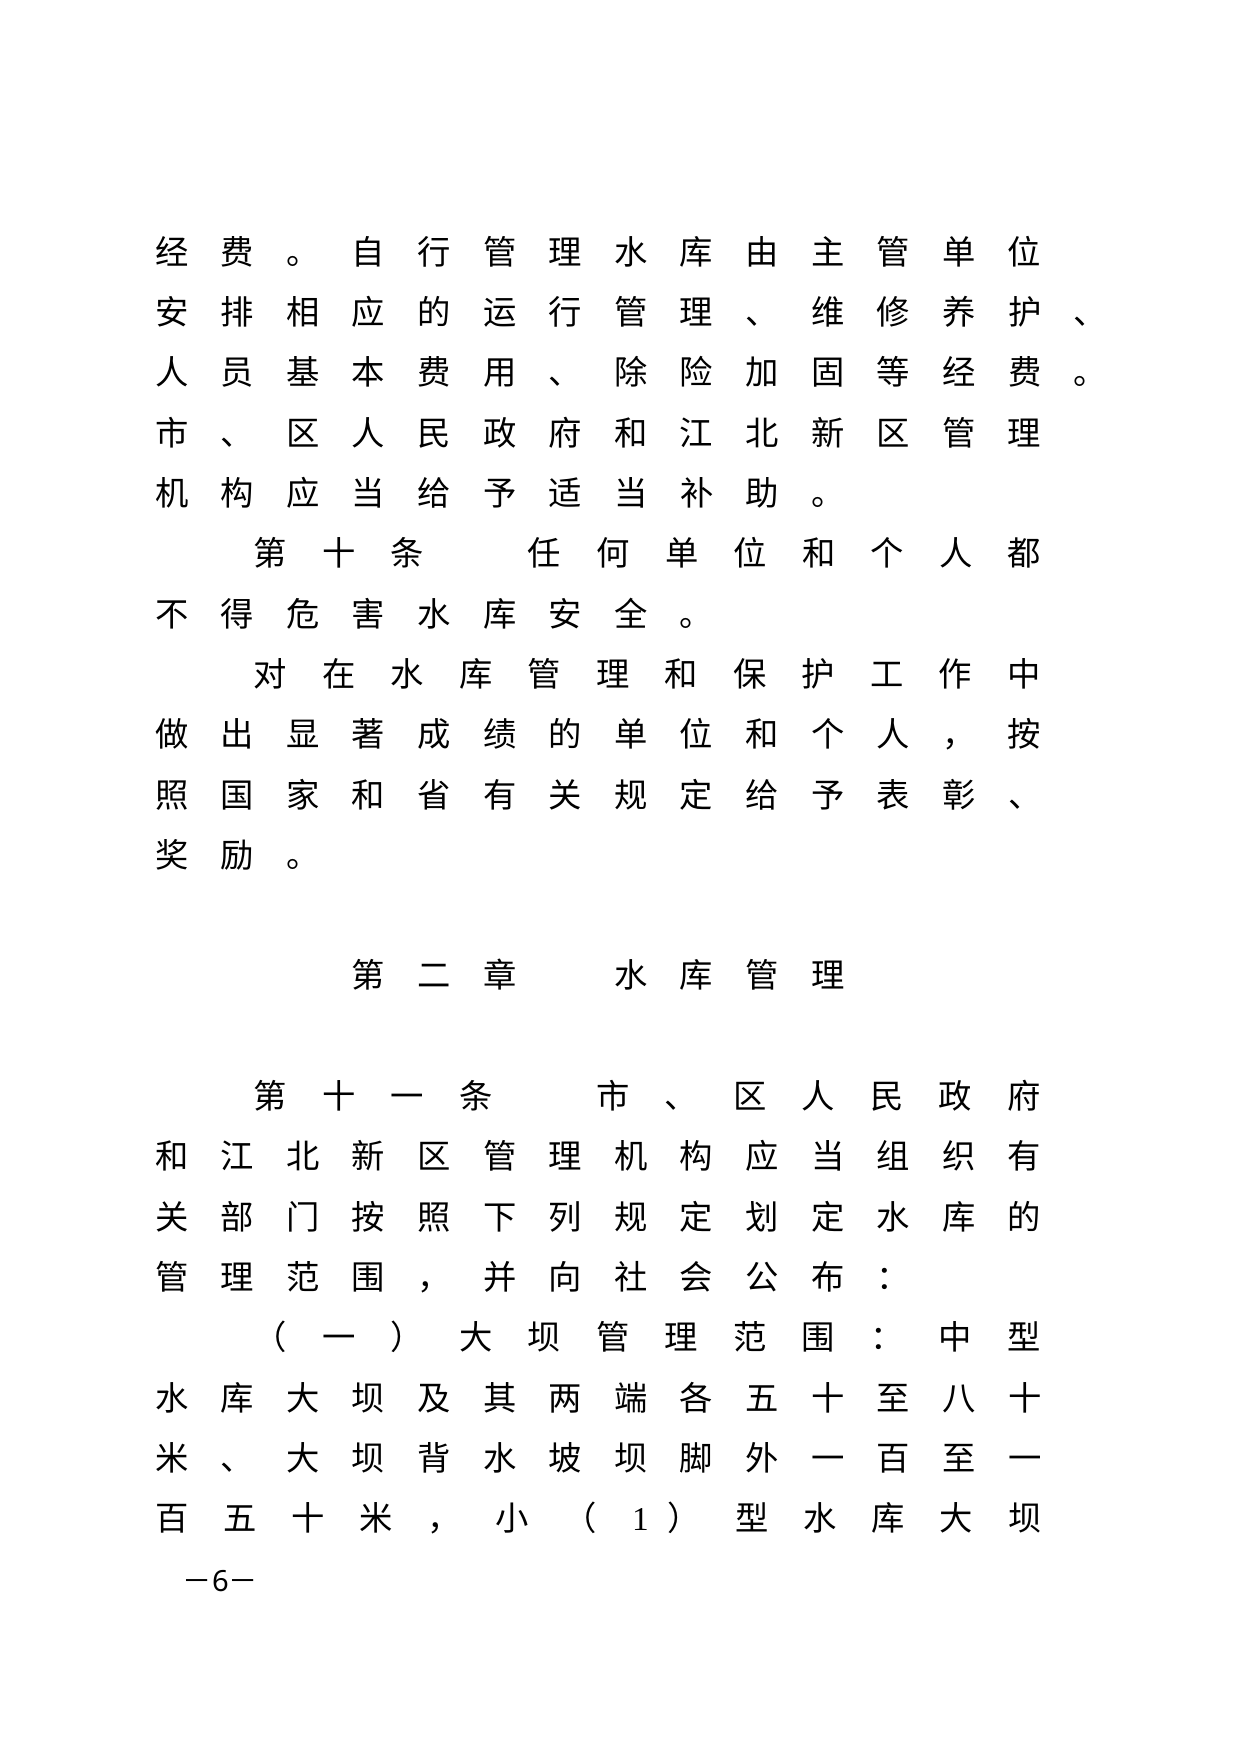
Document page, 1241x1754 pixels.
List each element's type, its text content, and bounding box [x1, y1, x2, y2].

text 第二章 水库管理 [155, 943, 1073, 1003]
text 对在水库管理和保护工作中做出显著成绩的单位和个人，按照国家和省有关规定给予表彰、奖励。 [155, 642, 1073, 883]
text 第十条 任何单位和个人都不得危害水库安全。 [155, 521, 1073, 642]
text 第十一条 市、区人民政府和江北新区管理机构应当组织有关部门按照下列规定划定水库的管理范围，并向社会公布： [155, 1064, 1073, 1305]
text 集体水库由镇人民政府、街道办事处安排运行管理、维修养护、人员基本费用、除险加固等经费。自行管理水库由主管单位安排相应的运行管理、维修养护、人员基本费用、除险加固等经费。市、区人民政府和江北新区管理机构应当给予适当补助。 [155, 219, 1073, 521]
text （一）大坝管理范围：中型水库大坝及其两端各五十至八十米、大坝背水坡坝脚外一百至一百五十米，小（1）型水库大坝及其两端各三十至五十米、大坝背水坡坝脚外五十至一百米，小（2）型水库大坝及其两端各十至三十米、大坝背水坡坝脚外十至五十米； [155, 1305, 1073, 1546]
